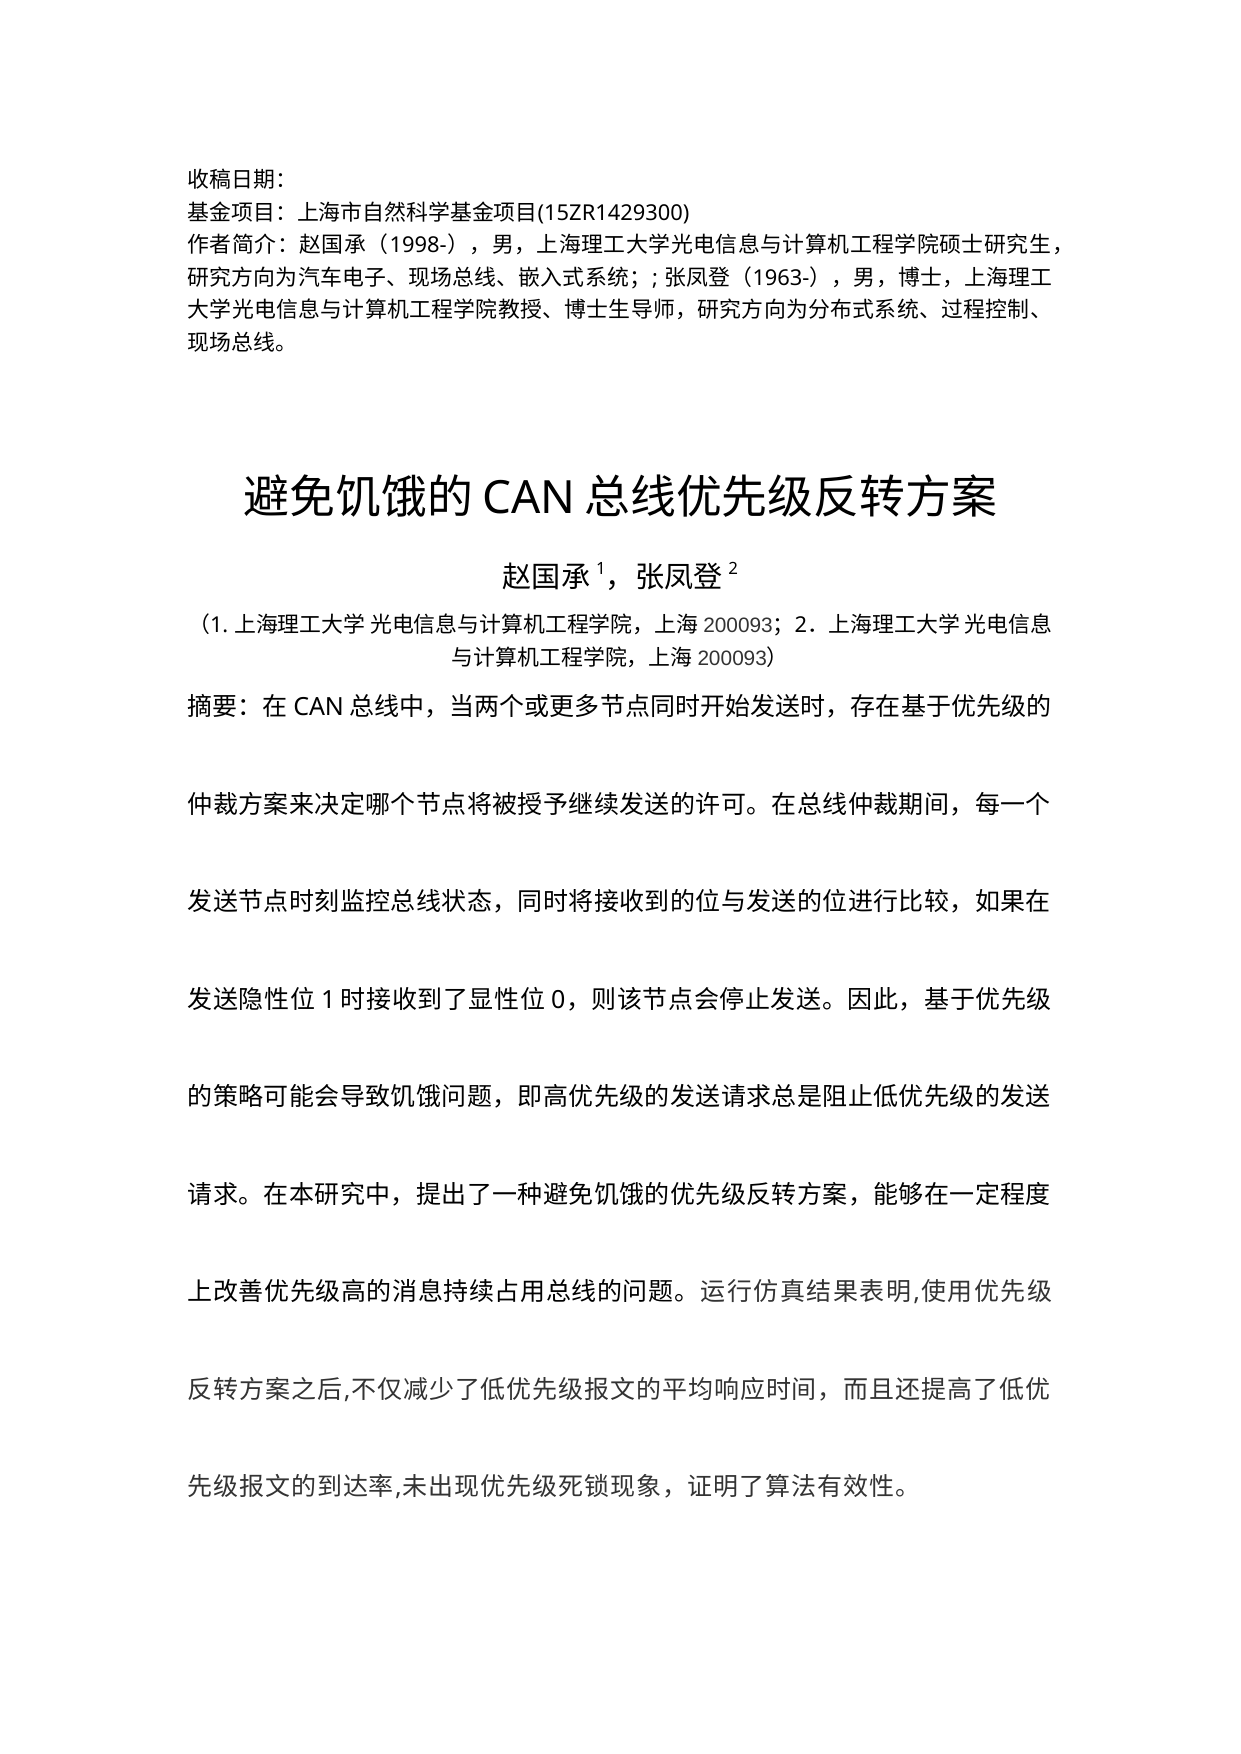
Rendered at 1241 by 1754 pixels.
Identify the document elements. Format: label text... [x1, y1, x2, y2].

text 赵国承1，张凤登2 [187, 542, 1053, 607]
text （1. 上海理工大学 光电信息与计算机工程学院，上海 200093；2．上海理工大学 光电信息与计算机工程学院，上海 200093） [187, 607, 1053, 672]
text 收稿日期： [187, 162, 1053, 194]
text 基金项目：上海市自然科学基金项目(15ZR1429300) [187, 194, 1053, 227]
text 避免饥饿的CAN总线优先级反转方案 [187, 445, 1053, 542]
text 作者简介：赵国承（1998-），男，上海理工大学光电信息与计算机工程学院硕士研究生，研究方向为汽车电子、现场总线、嵌入式系统；; 张凤登（1963-），男，博士，上海理工大学光电信息与计算机工程学院教授、博士生导师，研究方向为分布式系统、过程控制、现场总线。 [187, 227, 1053, 357]
text 摘要：在CAN总线中，当两个或更多节点同时开始发送时，存在基于优先级的仲裁方案来决定哪个节点将被授予继续发送的许可。在总线仲裁期间，每一个发送节点时刻监控总线状态，同时将接收到的位与发送的位进行比较，如果在发送隐性位1时接收到了显性位0，则该节点会停止发送。因此，基于优先级的策略可能会导致饥饿问题，即高优先级的发送请求总是阻止低优先级的发送请求。在本研究中，提出了一种避免饥饿的优先级反转方案，能够在一定程度上改善优先级高的消息持续占用总线的问题。运行仿真结果表明,使用优先级反转方案之后,不仅减少了低优先级报文的平均响应时间，而且还提高了低优先级报文的到达率,未出现优先级死锁现象，证明了算法有效性。 [187, 672, 1053, 1517]
